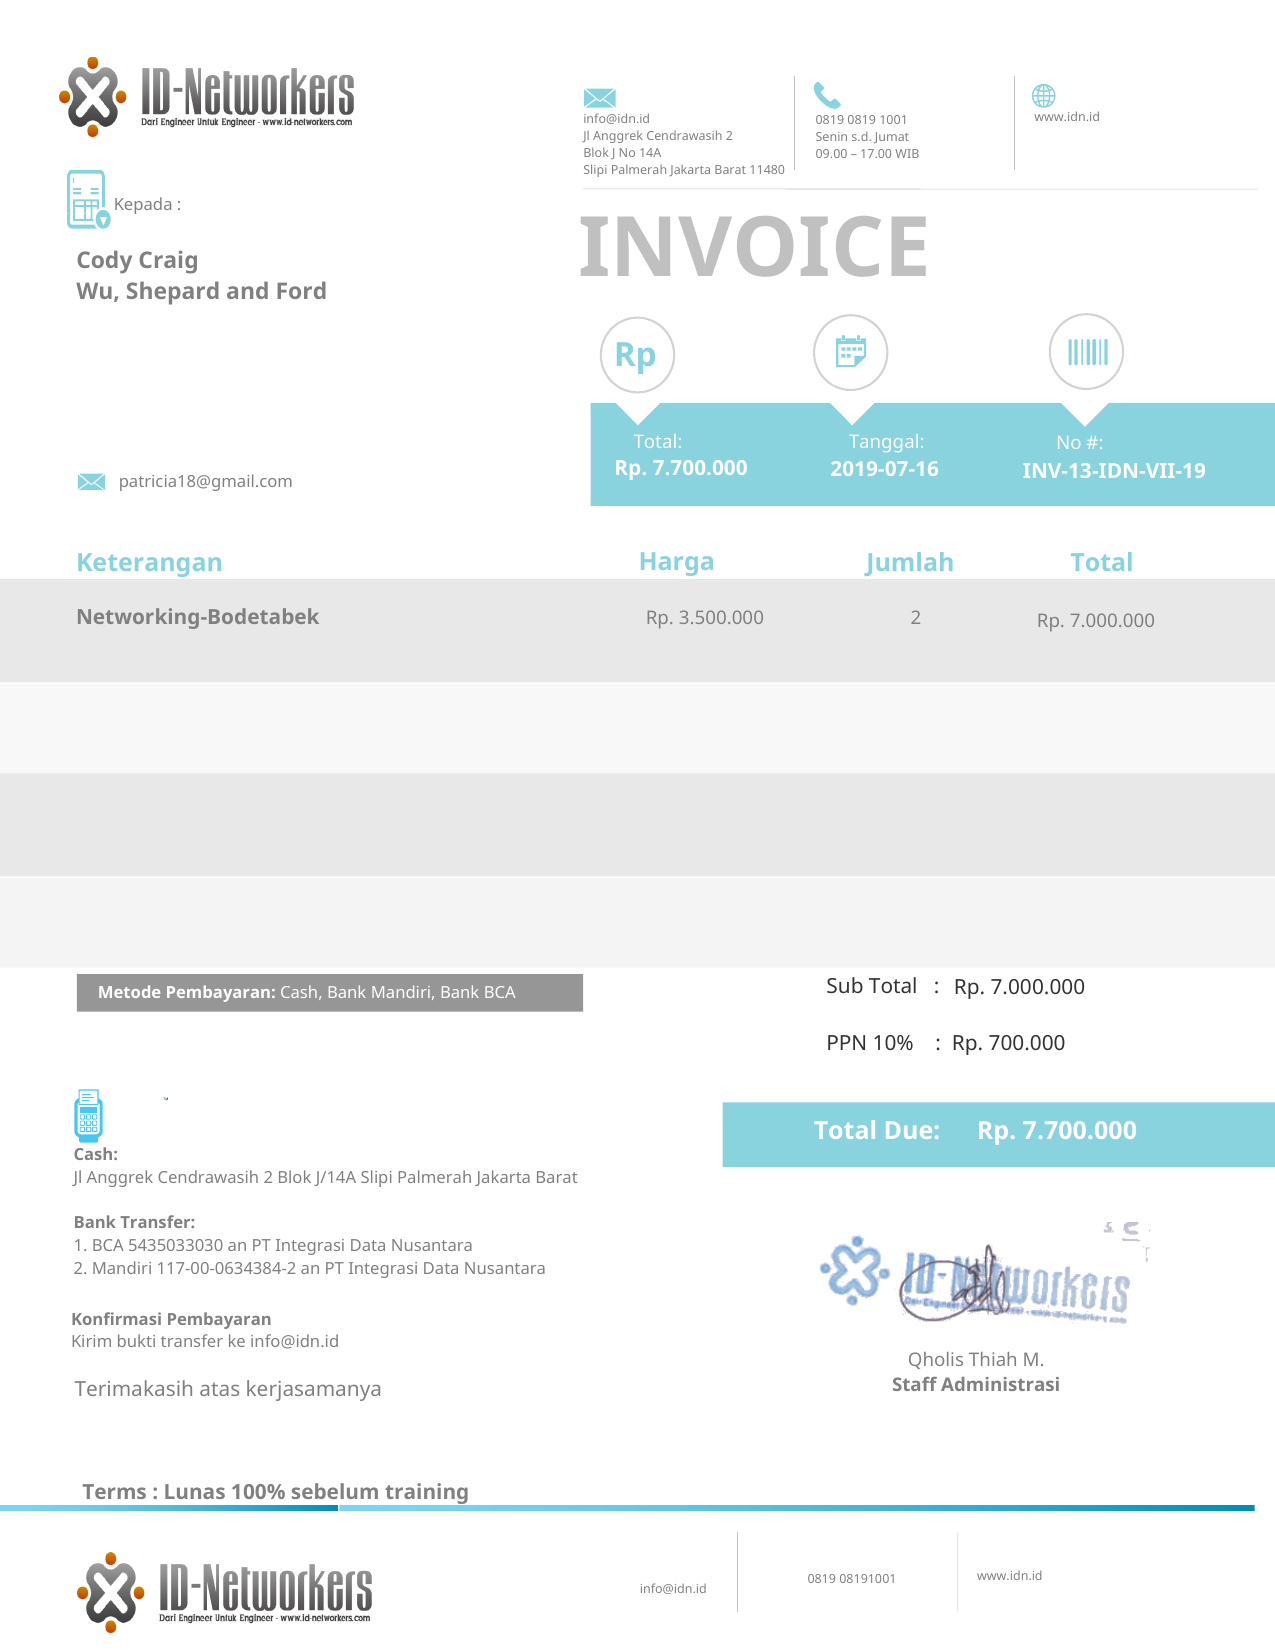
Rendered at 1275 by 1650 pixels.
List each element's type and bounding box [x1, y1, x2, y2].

picture [57, 57, 357, 137]
picture [802, 1222, 1150, 1347]
picture [74, 1552, 375, 1633]
